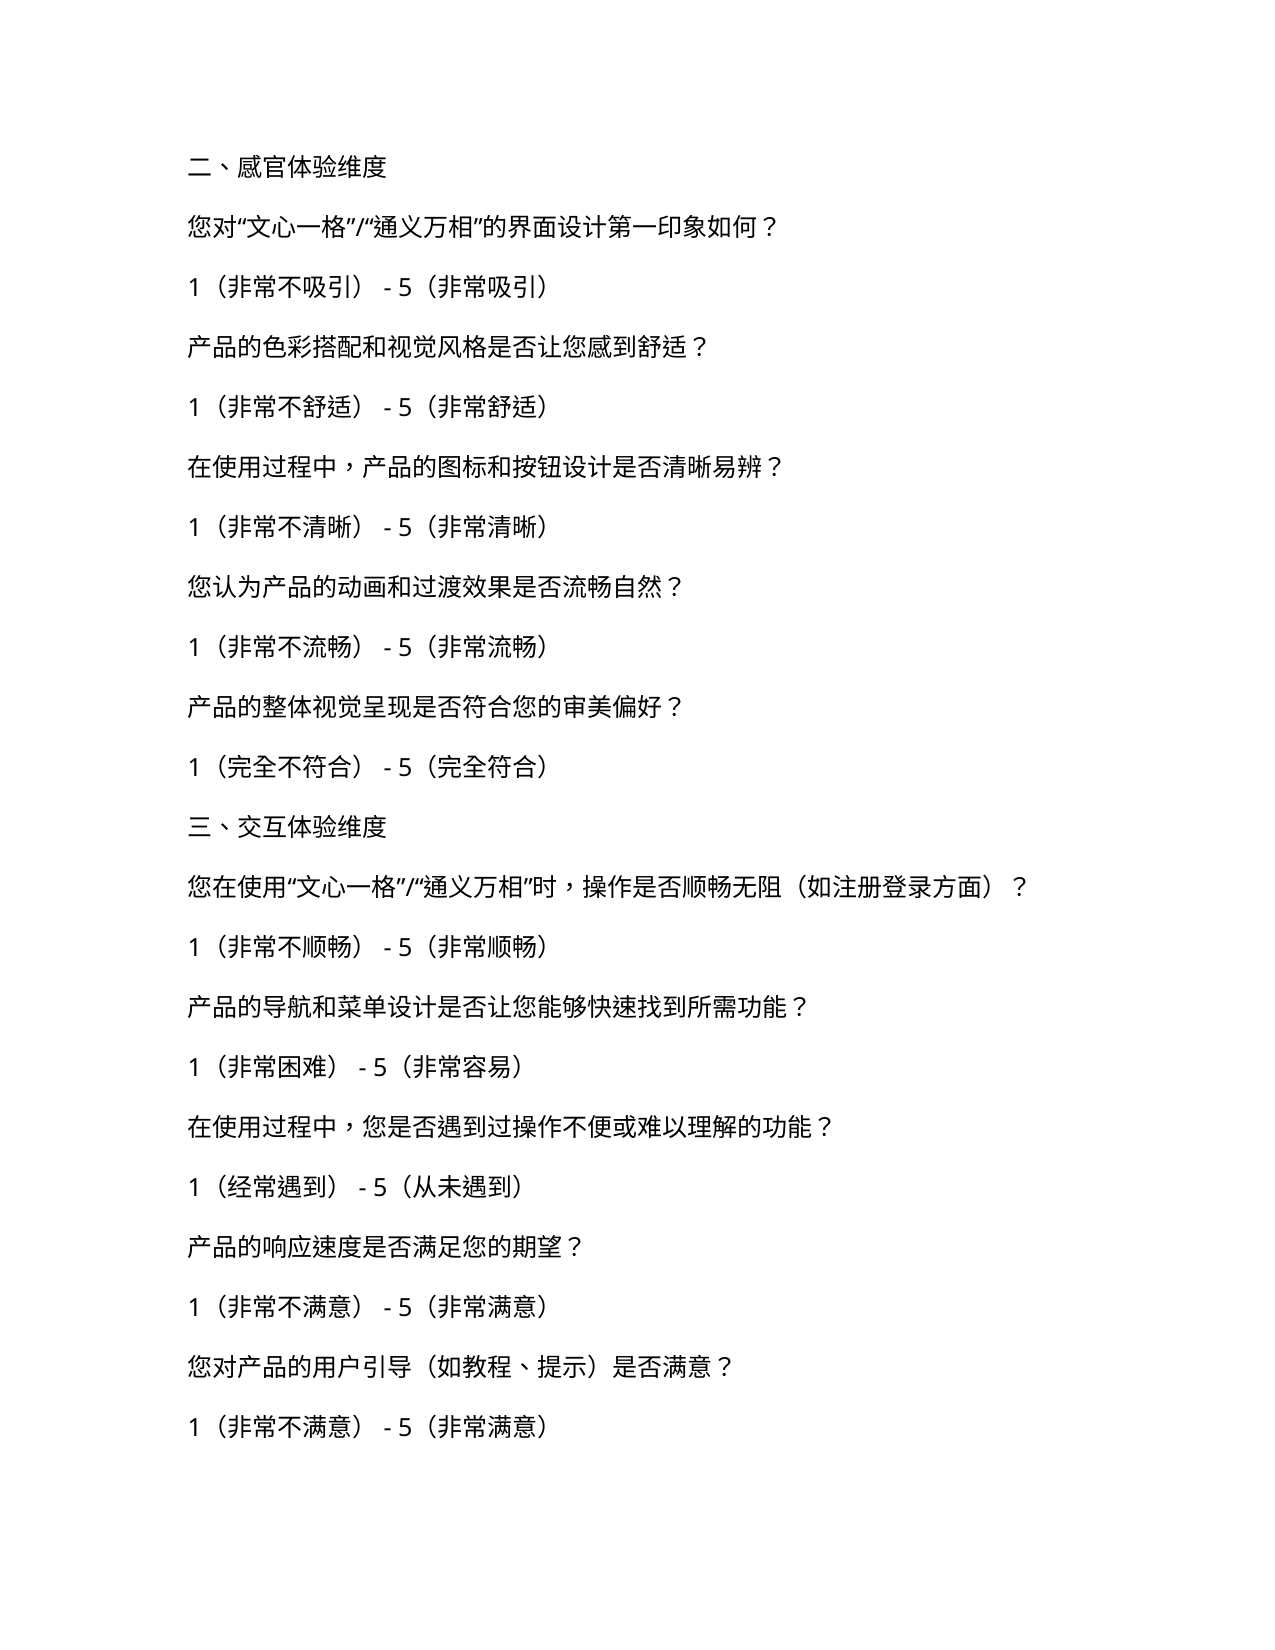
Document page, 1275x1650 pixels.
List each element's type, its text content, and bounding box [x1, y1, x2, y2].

text 您在使用“文心一格”/“通义万相”时，操作是否顺畅无阻（如注册登录方面）？ [187, 870, 1087, 904]
text 1（非常不清晰） - 5（非常清晰） [187, 510, 1087, 544]
text 产品的响应速度是否满足您的期望？ [187, 1230, 1087, 1264]
text 您对“文心一格”/“通义万相”的界面设计第一印象如何？ [187, 210, 1087, 244]
text 1（非常困难） - 5（非常容易） [187, 1050, 1087, 1084]
text 产品的整体视觉呈现是否符合您的审美偏好？ [187, 690, 1087, 724]
text 1（非常不流畅） - 5（非常流畅） [187, 630, 1087, 664]
text 1（非常不满意） - 5（非常满意） [187, 1290, 1087, 1324]
text 您认为产品的动画和过渡效果是否流畅自然？ [187, 570, 1087, 604]
text 二、感官体验维度 [187, 150, 1087, 184]
text 1（完全不符合） - 5（完全符合） [187, 750, 1087, 784]
text 1（非常不舒适） - 5（非常舒适） [187, 390, 1087, 424]
text 1（非常不顺畅） - 5（非常顺畅） [187, 930, 1087, 964]
text 在使用过程中，您是否遇到过操作不便或难以理解的功能？ [187, 1110, 1087, 1144]
text 1（经常遇到） - 5（从未遇到） [187, 1170, 1087, 1204]
text 您对产品的用户引导（如教程、提示）是否满意？ [187, 1350, 1087, 1384]
text 产品的导航和菜单设计是否让您能够快速找到所需功能？ [187, 990, 1087, 1024]
text 在使用过程中，产品的图标和按钮设计是否清晰易辨？ [187, 450, 1087, 484]
text 1（非常不满意） - 5（非常满意） [187, 1410, 1087, 1444]
text 1（非常不吸引） - 5（非常吸引） [187, 270, 1087, 304]
text 三、交互体验维度 [187, 810, 1087, 844]
text 产品的色彩搭配和视觉风格是否让您感到舒适？ [187, 330, 1087, 364]
